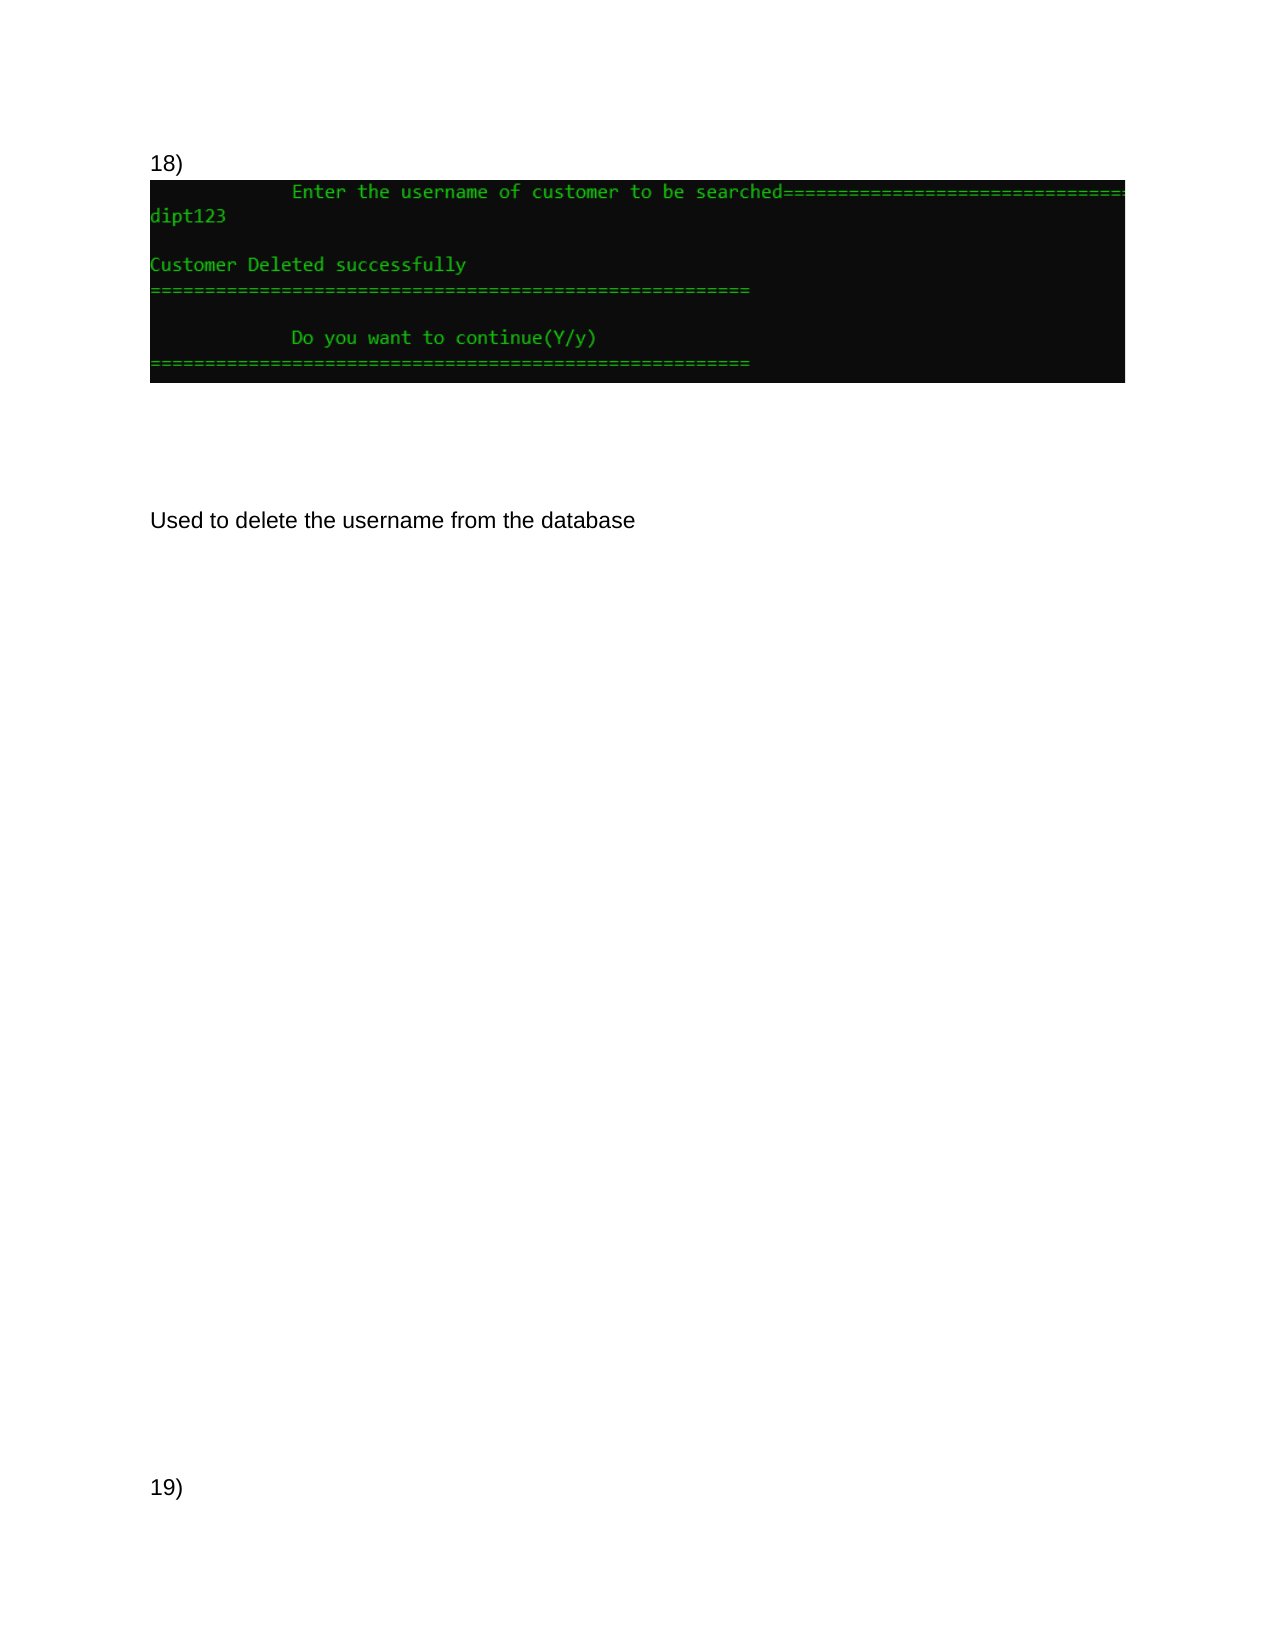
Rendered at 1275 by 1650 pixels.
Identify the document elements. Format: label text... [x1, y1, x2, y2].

text 19) [150, 1474, 1125, 1500]
text Used to delete the username from the database [150, 507, 1125, 533]
text 18) [150, 150, 1125, 176]
picture [150, 180, 1125, 383]
